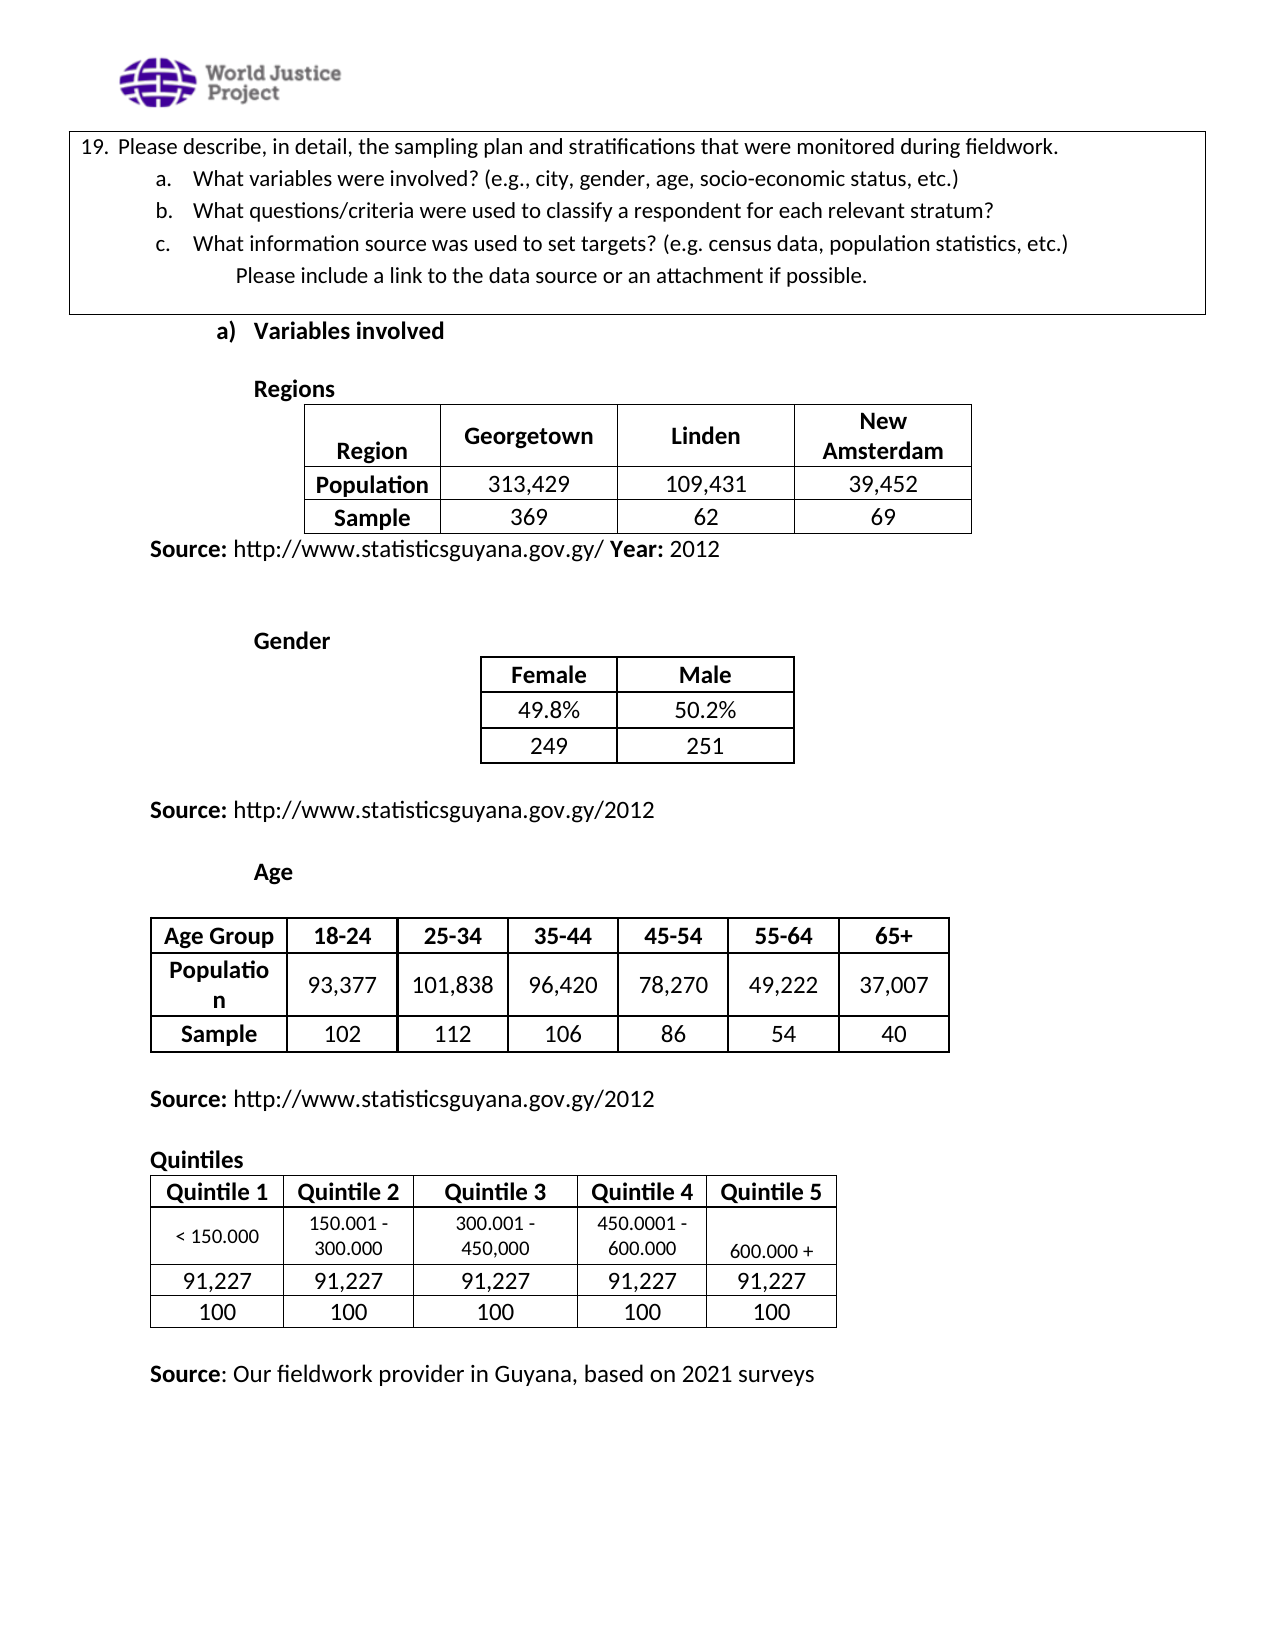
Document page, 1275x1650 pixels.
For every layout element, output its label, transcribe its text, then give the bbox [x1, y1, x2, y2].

table_header Male [618, 658, 793, 691]
table_cell 100 [414, 1296, 577, 1327]
table_cell 50.2% [618, 693, 793, 727]
table_cell 62 [618, 500, 794, 533]
table_cell 150.001 - 300.000 [284, 1208, 413, 1264]
text Source: http://www.statisticsguyana.gov.gy/2012 [150, 794, 1125, 825]
table_header Linden [618, 405, 794, 466]
table_cell 600.000 + [707, 1208, 836, 1264]
table_cell 91,227 [707, 1265, 836, 1295]
table_cell 49,222 [729, 954, 838, 1015]
table_cell 100 [578, 1296, 706, 1327]
table_cell Population [152, 954, 286, 1015]
table_cell 91,227 [578, 1265, 706, 1295]
list Regions [253, 373, 1171, 404]
text Source: http://www.statisticsguyana.gov.gy/2012 [150, 1083, 1125, 1114]
table_cell Sample [305, 500, 440, 533]
table_header 35-44 [509, 919, 617, 952]
table_cell 69 [795, 500, 971, 533]
list Age [253, 856, 1171, 886]
table_header Quintile 4 [578, 1176, 706, 1206]
table_header Quintile 1 [151, 1176, 283, 1206]
table_cell < 150.000 [151, 1208, 283, 1264]
table_cell 313,429 [441, 467, 617, 499]
table_header Quintile 3 [414, 1176, 577, 1206]
list Variables involved [216, 315, 1171, 373]
table_header Quintile 5 [707, 1176, 836, 1206]
table_cell 91,227 [284, 1265, 413, 1295]
table_cell 39,452 [795, 467, 971, 499]
table_cell 86 [619, 1017, 727, 1051]
table_cell 300.001 - 450,000 [414, 1208, 577, 1264]
table_cell 100 [284, 1296, 413, 1327]
table_cell 106 [509, 1017, 617, 1051]
table_cell 37,007 [840, 954, 948, 1015]
table_header 18-24 [288, 919, 396, 952]
table_cell 96,420 [509, 954, 617, 1015]
table_header Quintile 2 [284, 1176, 413, 1206]
table_cell 91,227 [151, 1265, 283, 1295]
table_cell Population [305, 467, 440, 499]
table_cell 249 [482, 729, 616, 762]
table_header Region [305, 405, 440, 466]
table_cell 101,838 [399, 954, 507, 1015]
table_cell Sample [152, 1017, 286, 1051]
table_header New Amsterdam [795, 405, 971, 466]
table_cell 49.8% [482, 693, 616, 727]
table_header Age Group [152, 919, 286, 952]
text Quintiles [150, 1144, 1125, 1175]
text Source: Our fieldwork provider in Guyana, based on 2021 surveys [150, 1358, 1125, 1389]
table_header Georgetown [441, 405, 617, 466]
table_header 55-64 [729, 919, 838, 952]
table_cell 112 [399, 1017, 507, 1051]
table_cell 369 [441, 500, 617, 533]
table_header Please describe, in detail, the sampling plan and stratifications that were monitored during fieldwork. What variables were involved? (e.g., city, gender, age, socio-economic status, etc.) What questions/criteria were used to classify a respondent for each relevant stratum? What information source was used to set targets? (e.g. census data, population statistics, etc.) Please include a link to the data source or an attachment if possible. [70, 132, 1205, 314]
table_cell 54 [729, 1017, 838, 1051]
table_cell 109,431 [618, 467, 794, 499]
table_cell 100 [151, 1296, 283, 1327]
table_cell 93,377 [288, 954, 396, 1015]
list Gender [253, 625, 1171, 656]
table_cell 450.0001 - 600.000 [578, 1208, 706, 1264]
table_header 65+ [840, 919, 948, 952]
table_cell 78,270 [619, 954, 727, 1015]
table_header 25-34 [399, 919, 507, 952]
table_cell 40 [840, 1017, 948, 1051]
table_header Female [482, 658, 616, 691]
table_cell 100 [707, 1296, 836, 1327]
table_cell 91,227 [414, 1265, 577, 1295]
text Source: http://www.statisticsguyana.gov.gy/ Year: 2012 [150, 534, 1125, 564]
table_cell 102 [288, 1017, 396, 1051]
table_cell 251 [618, 729, 793, 762]
picture [103, 45, 357, 121]
table_header 45-54 [619, 919, 727, 952]
